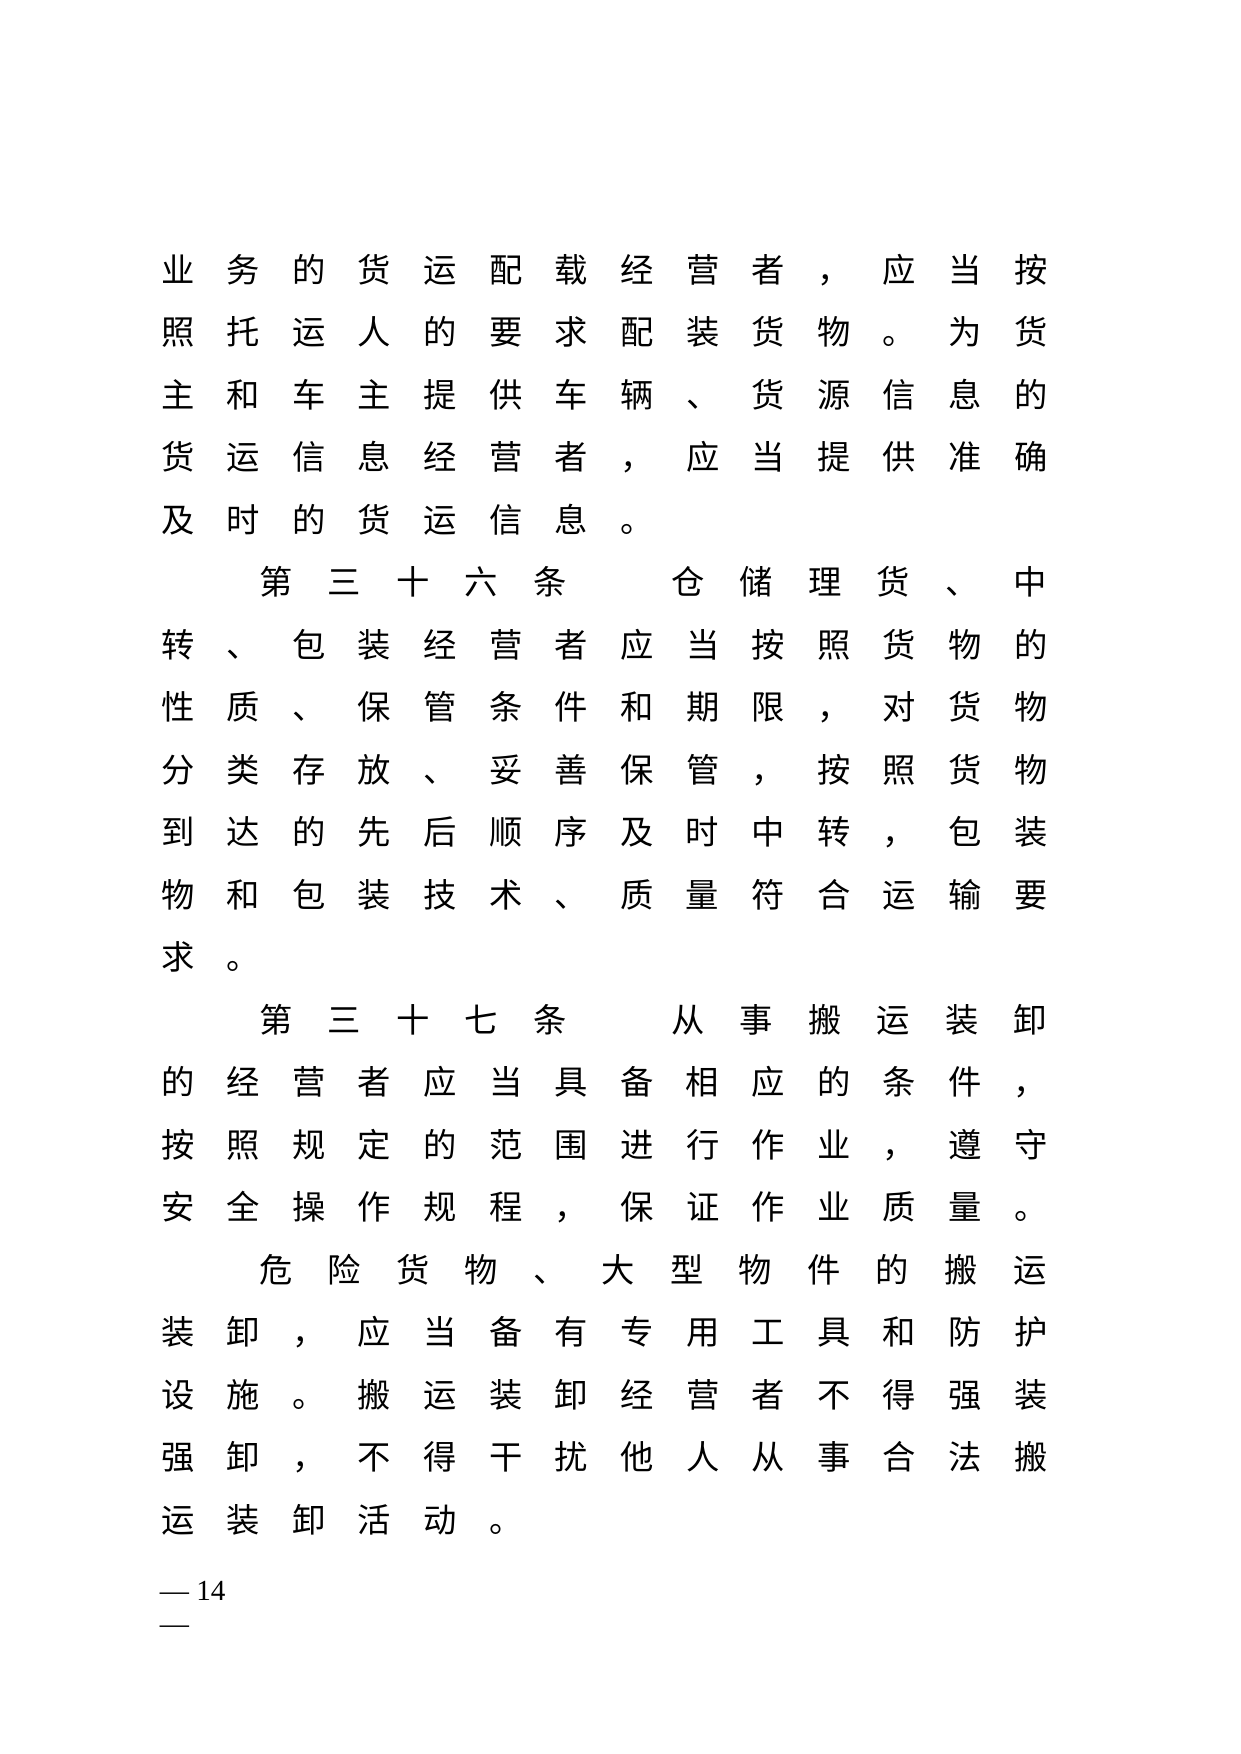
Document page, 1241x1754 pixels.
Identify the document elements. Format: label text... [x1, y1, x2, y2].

text 第三十七条 从事搬运装卸的经营者应当具备相应的条件，按照规定的范围进行作业，遵守安全操作规程，保证作业质量。 [161, 986, 1079, 1236]
text 危险货物、大型物件的搬运装卸，应当备有专用工具和防护设施。搬运装卸经营者不得强装强卸，不得干扰他人从事合法搬运装卸活动。 [161, 1236, 1079, 1549]
text 第三十六条 仓储理货、中转、包装经营者应当按照货物的性质、保管条件和期限，对货物分类存放、妥善保管，按照货物到达的先后顺序及时中转，包装物和包装技术、质量符合运输要求。 [161, 549, 1079, 986]
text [161, 236, 1079, 549]
